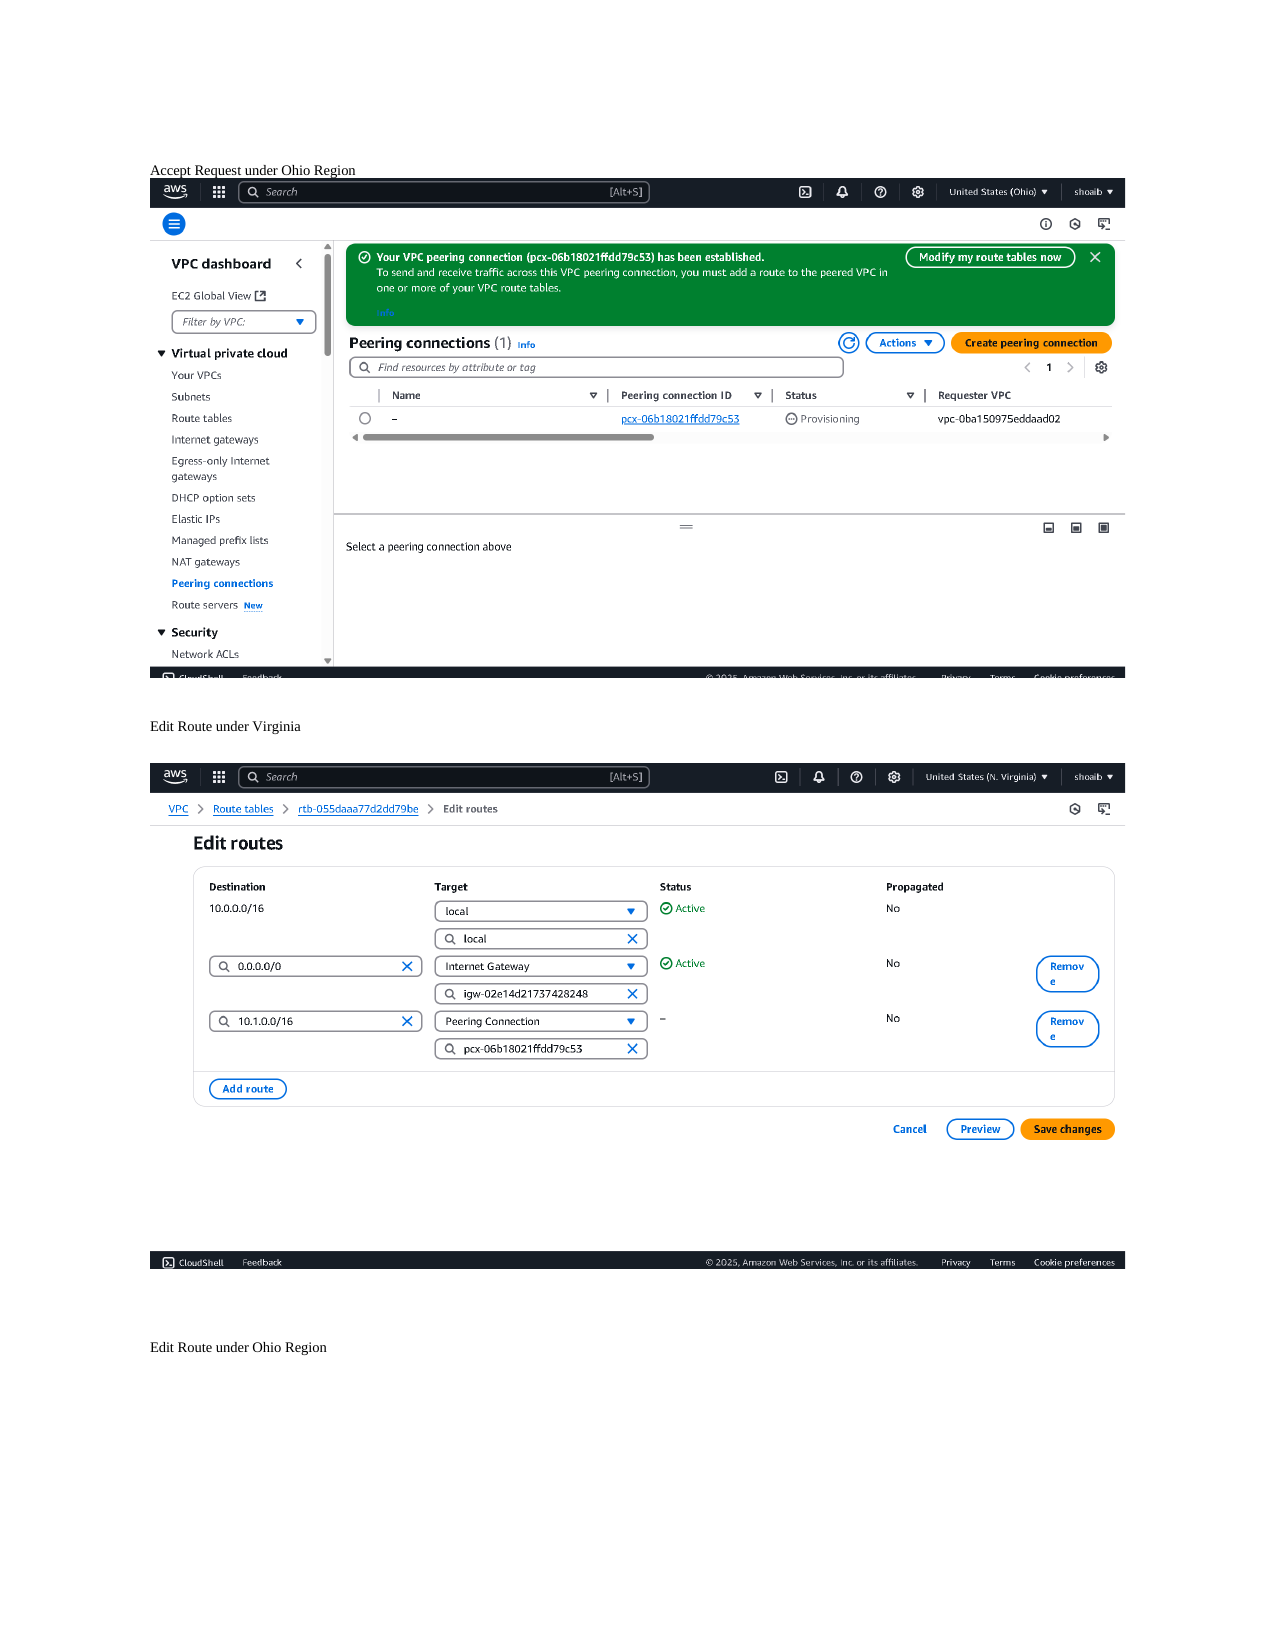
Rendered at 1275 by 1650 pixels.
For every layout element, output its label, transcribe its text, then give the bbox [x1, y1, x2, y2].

text Edit Route under Virginia [150, 706, 1125, 763]
picture [150, 178, 1125, 678]
text Accept Request under Ohio Region [150, 150, 1125, 178]
picture [150, 763, 1125, 1269]
text Edit Route under Ohio Region [150, 1326, 1125, 1355]
